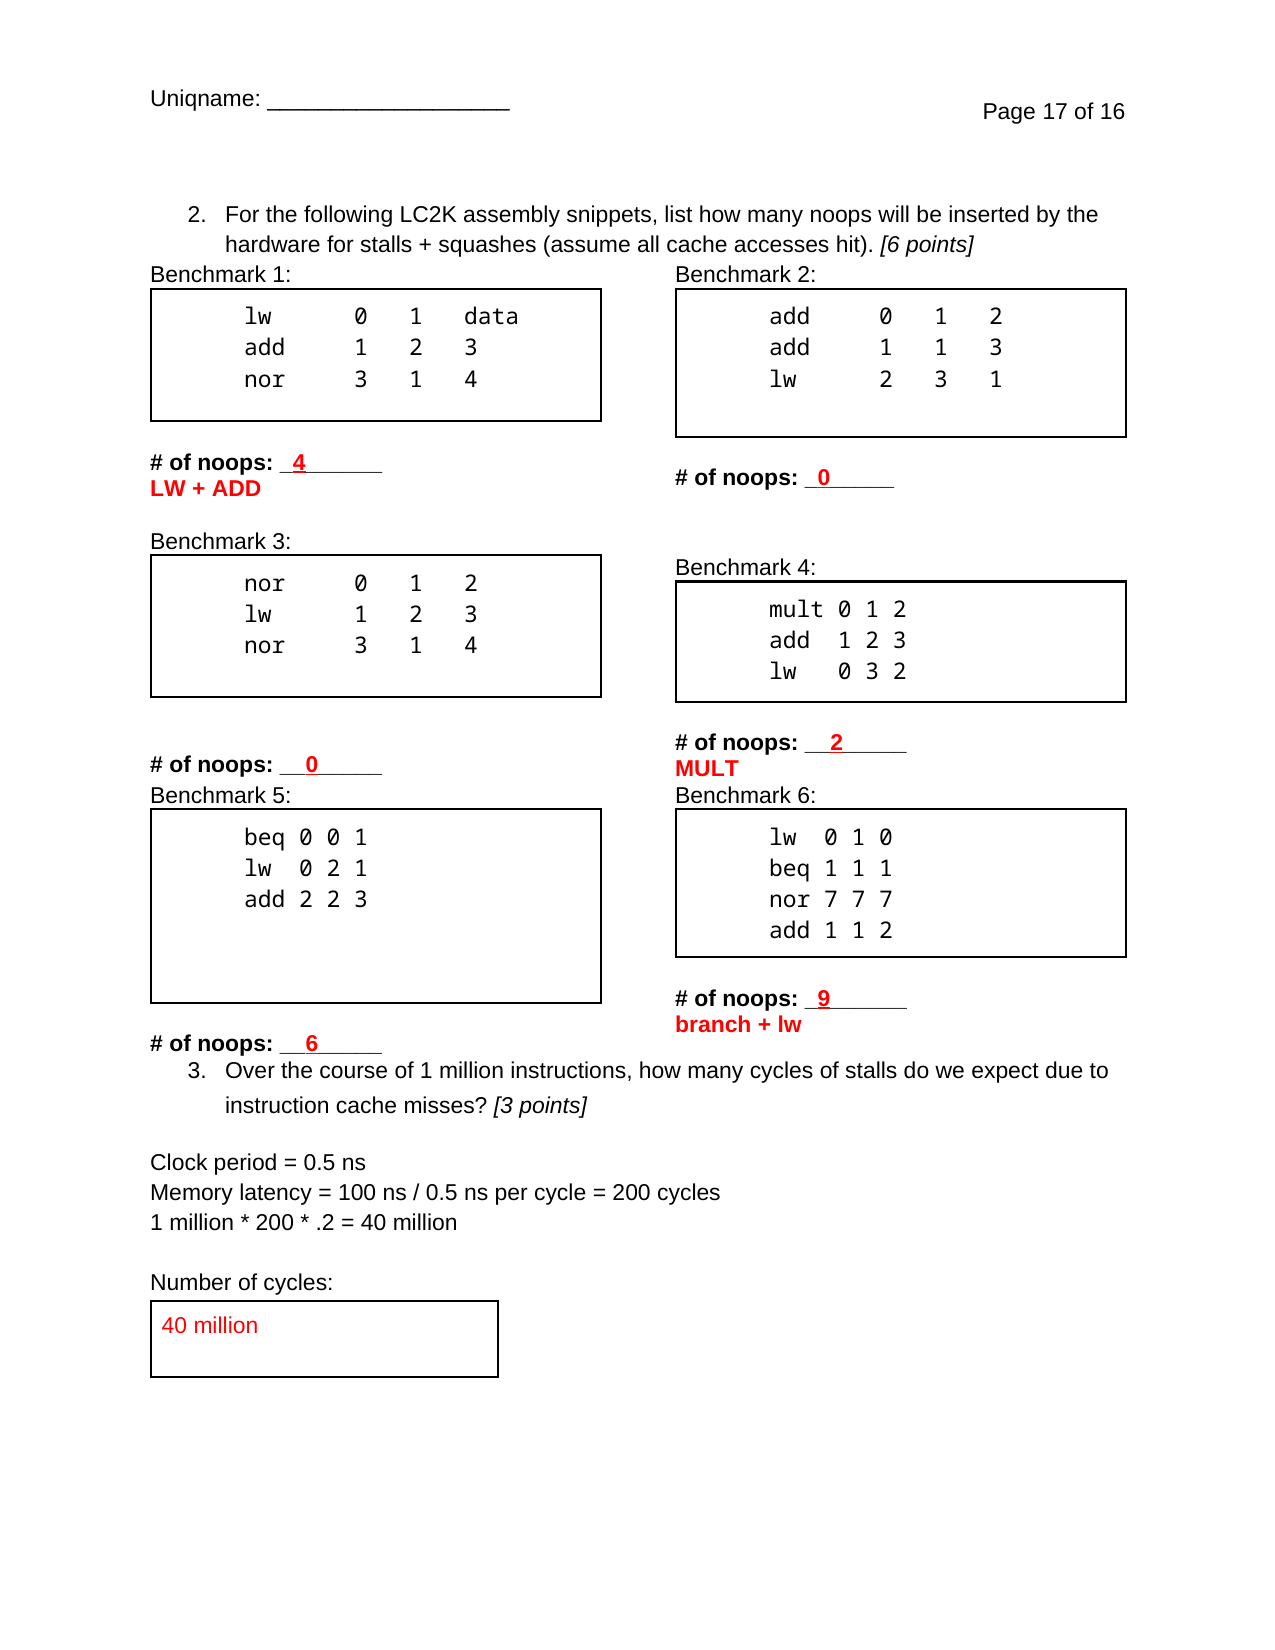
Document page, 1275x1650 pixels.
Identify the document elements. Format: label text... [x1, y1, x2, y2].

table_header beq 0 0 1 lw 0 2 1 add 2 2 3 [152, 810, 600, 1002]
table_header lw 0 1 data add 1 2 3 nor 3 1 4 [152, 290, 600, 420]
list For the following LC2K assembly snippets, list how many noops will be inserted by the hardware for stalls + squashes (assume all cache accesses hit). [6 points] [187, 201, 1125, 257]
text Benchmark 1: [150, 261, 600, 288]
text Benchmark 3: [150, 528, 600, 554]
text branch + lw [675, 1011, 1125, 1037]
text Memory latency = 100 ns / 0.5 ns per cycle = 200 cycles [150, 1179, 1125, 1205]
table_header 40 million [152, 1302, 497, 1376]
list Over the course of 1 million instructions, how many cycles of stalls do we expect due to instruction cache misses? [3 points] [187, 1057, 1125, 1118]
text Number of cycles: [150, 1269, 1125, 1296]
text # of noops: __2_____ [675, 729, 1125, 755]
text # of noops: __6_____ [150, 1030, 600, 1057]
text Benchmark 5: [150, 782, 600, 808]
text MULT [675, 755, 1125, 782]
text # of noops: _0_____ [675, 464, 1125, 490]
text Clock period = 0.5 ns [150, 1148, 1125, 1175]
text Benchmark 2: [675, 261, 1125, 288]
table_header nor 0 1 2 lw 1 2 3 nor 3 1 4 [152, 556, 600, 696]
text Benchmark 4: [675, 554, 1125, 580]
text Benchmark 6: [675, 782, 1125, 808]
text # of noops: __0_____ [150, 751, 600, 777]
text LW + ADD [150, 475, 600, 501]
table_header lw 0 1 0 beq 1 1 1 nor 7 7 7 add 1 1 2 [677, 810, 1125, 956]
text # of noops: _4______ [150, 448, 600, 475]
table_header add 0 1 2 add 1 1 3 lw 2 3 1 [677, 290, 1125, 436]
text # of noops: _9______ [675, 984, 1125, 1011]
table_header mult 0 1 2 add 1 2 3 lw 0 3 2 [677, 583, 1125, 701]
text 1 million * 200 * .2 = 40 million [150, 1209, 1125, 1235]
